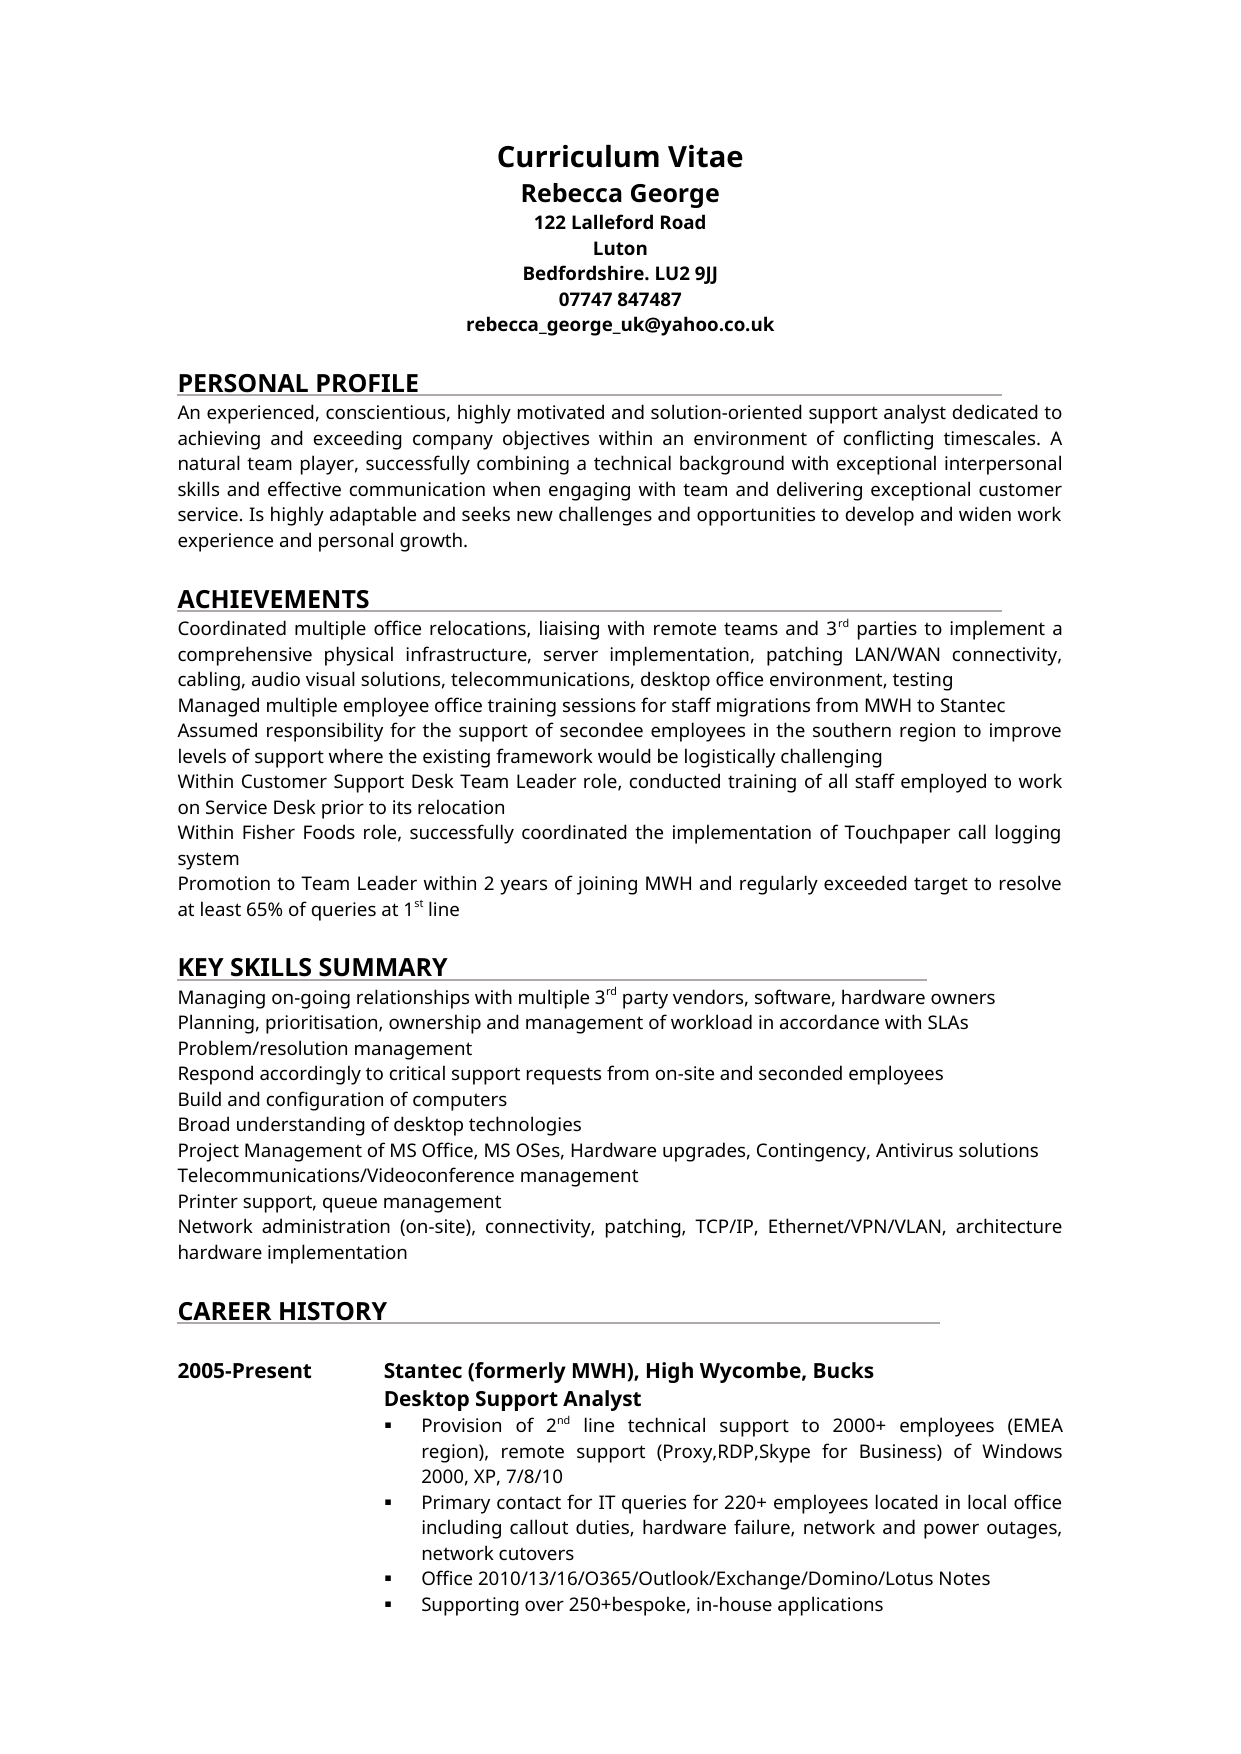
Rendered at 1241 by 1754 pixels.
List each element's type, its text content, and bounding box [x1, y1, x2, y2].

text Project Management of MS Office, MS OSes, Hardware upgrades, Contingency, Antivirus solutions [177, 1137, 1063, 1163]
text An experienced, conscientious, highly motivated and solution-oriented support analyst dedicated to achieving and exceeding company objectives within an environment of conflicting timescales. A natural team player, successfully combining a technical background with exceptional interpersonal skills and effective communication when engaging with team and delivering exceptional customer service. Is highly adaptable and seeks new challenges and opportunities to develop and widen work experience and personal growth. [177, 400, 1063, 553]
text CAREER HISTORY [177, 1293, 1063, 1327]
text 2005-Present Stantec (formerly MWH), High Wycombe, Bucks [177, 1356, 1063, 1384]
title Curriculum Vitae [177, 136, 1063, 176]
text Broad understanding of desktop technologies [177, 1112, 1063, 1137]
text 122 Lalleford Road [177, 209, 1063, 235]
text Rebecca George [177, 176, 1063, 209]
text Build and configuration of computers [177, 1086, 1063, 1112]
text Bedfordshire. LU2 9JJ [177, 261, 1063, 286]
text Within Fisher Foods role, successfully coordinated the implementation of Touchpaper call logging system [177, 819, 1063, 871]
list Primary contact for IT queries for 220+ employees located in local office including callout duties, hardware failure, network and power outages, network cutovers [383, 1489, 1063, 1566]
text Managing on-going relationships with multiple 3rd party vendors, software, hardware owners [177, 984, 1063, 1009]
text Printer support, queue management [177, 1188, 1063, 1214]
text Coordinated multiple office relocations, liaising with remote teams and 3rd parties to implement a comprehensive physical infrastructure, server implementation, patching LAN/WAN connectivity, cabling, audio visual solutions, telecommunications, desktop office environment, testing [177, 615, 1063, 692]
text Luton [177, 235, 1063, 261]
text Respond accordingly to critical support requests from on-site and seconded employees [177, 1061, 1063, 1086]
text Planning, prioritisation, ownership and management of workload in accordance with SLAs [177, 1009, 1063, 1035]
text rebecca_george_uk@yahoo.co.uk [177, 312, 1063, 337]
subtitle ACHIEVEMENTS [177, 581, 1063, 615]
list Provision of 2nd line technical support to 2000+ employees (EMEA region), remote support (Proxy,RDP,Skype for Business) of Windows 2000, XP, 7/8/10 [383, 1413, 1063, 1489]
text Managed multiple employee office training sessions for staff migrations from MWH to Stantec [177, 692, 1063, 717]
subtitle PERSONAL PROFILE [177, 366, 1063, 400]
text Telecommunications/Videoconference management [177, 1163, 1063, 1188]
list Supporting over 250+bespoke, in-house applications [383, 1591, 1063, 1617]
list Office 2010/13/16/O365/Outlook/Exchange/Domino/Lotus Notes [383, 1566, 1063, 1591]
subtitle KEY SKILLS SUMMARY [177, 950, 1063, 984]
text Within Customer Support Desk Team Leader role, conducted training of all staff employed to work on Service Desk prior to its relocation [177, 768, 1063, 819]
text Problem/resolution management [177, 1035, 1063, 1061]
text Desktop Support Analyst [383, 1384, 1063, 1413]
text Promotion to Team Leader within 2 years of joining MWH and regularly exceeded target to resolve at least 65% of queries at 1st line [177, 871, 1063, 922]
text 07747 847487 [177, 286, 1063, 312]
text Assumed responsibility for the support of secondee employees in the southern region to improve levels of support where the existing framework would be logistically challenging [177, 717, 1063, 768]
text Network administration (on-site), connectivity, patching, TCP/IP, Ethernet/VPN/VLAN, architecture hardware implementation [177, 1214, 1063, 1265]
